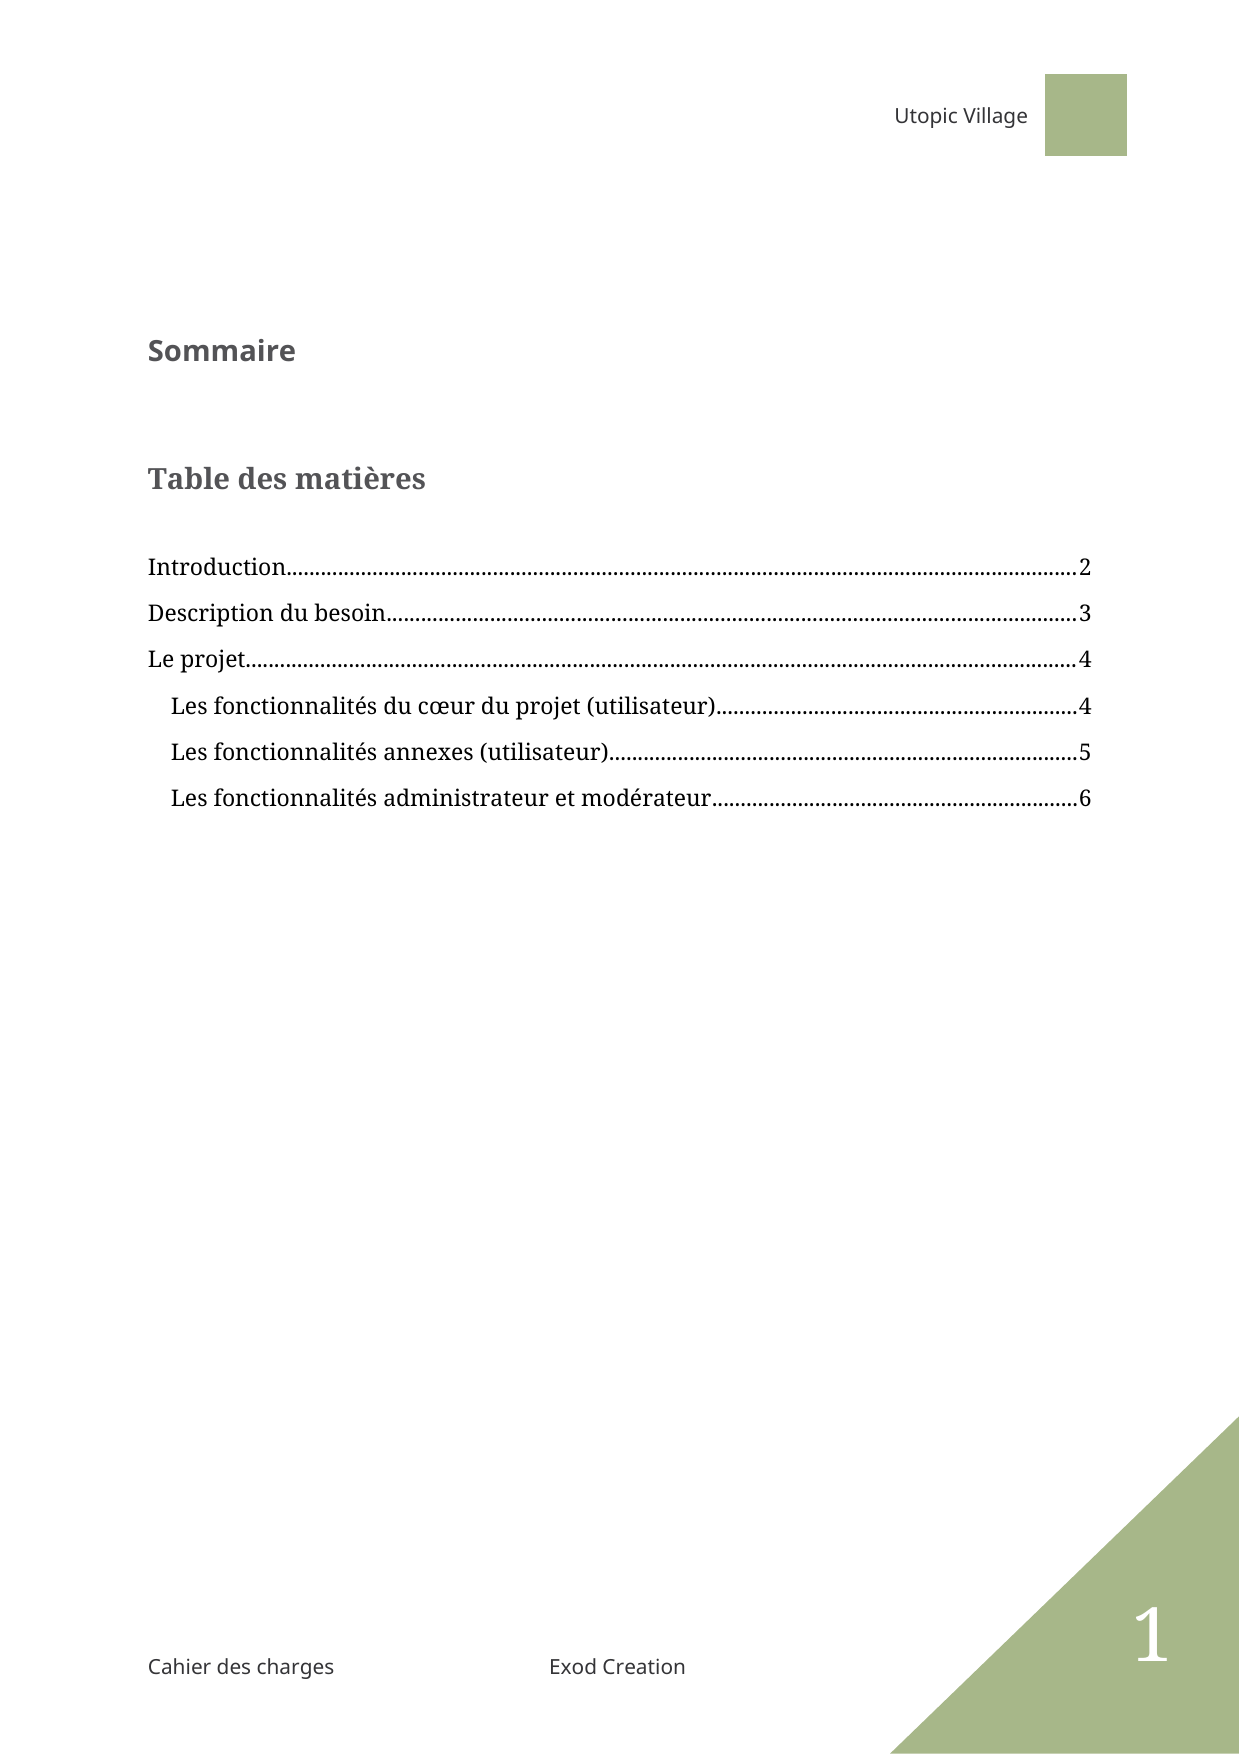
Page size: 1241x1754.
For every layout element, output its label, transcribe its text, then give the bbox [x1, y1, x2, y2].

subtitle Sommaire [148, 330, 1093, 370]
